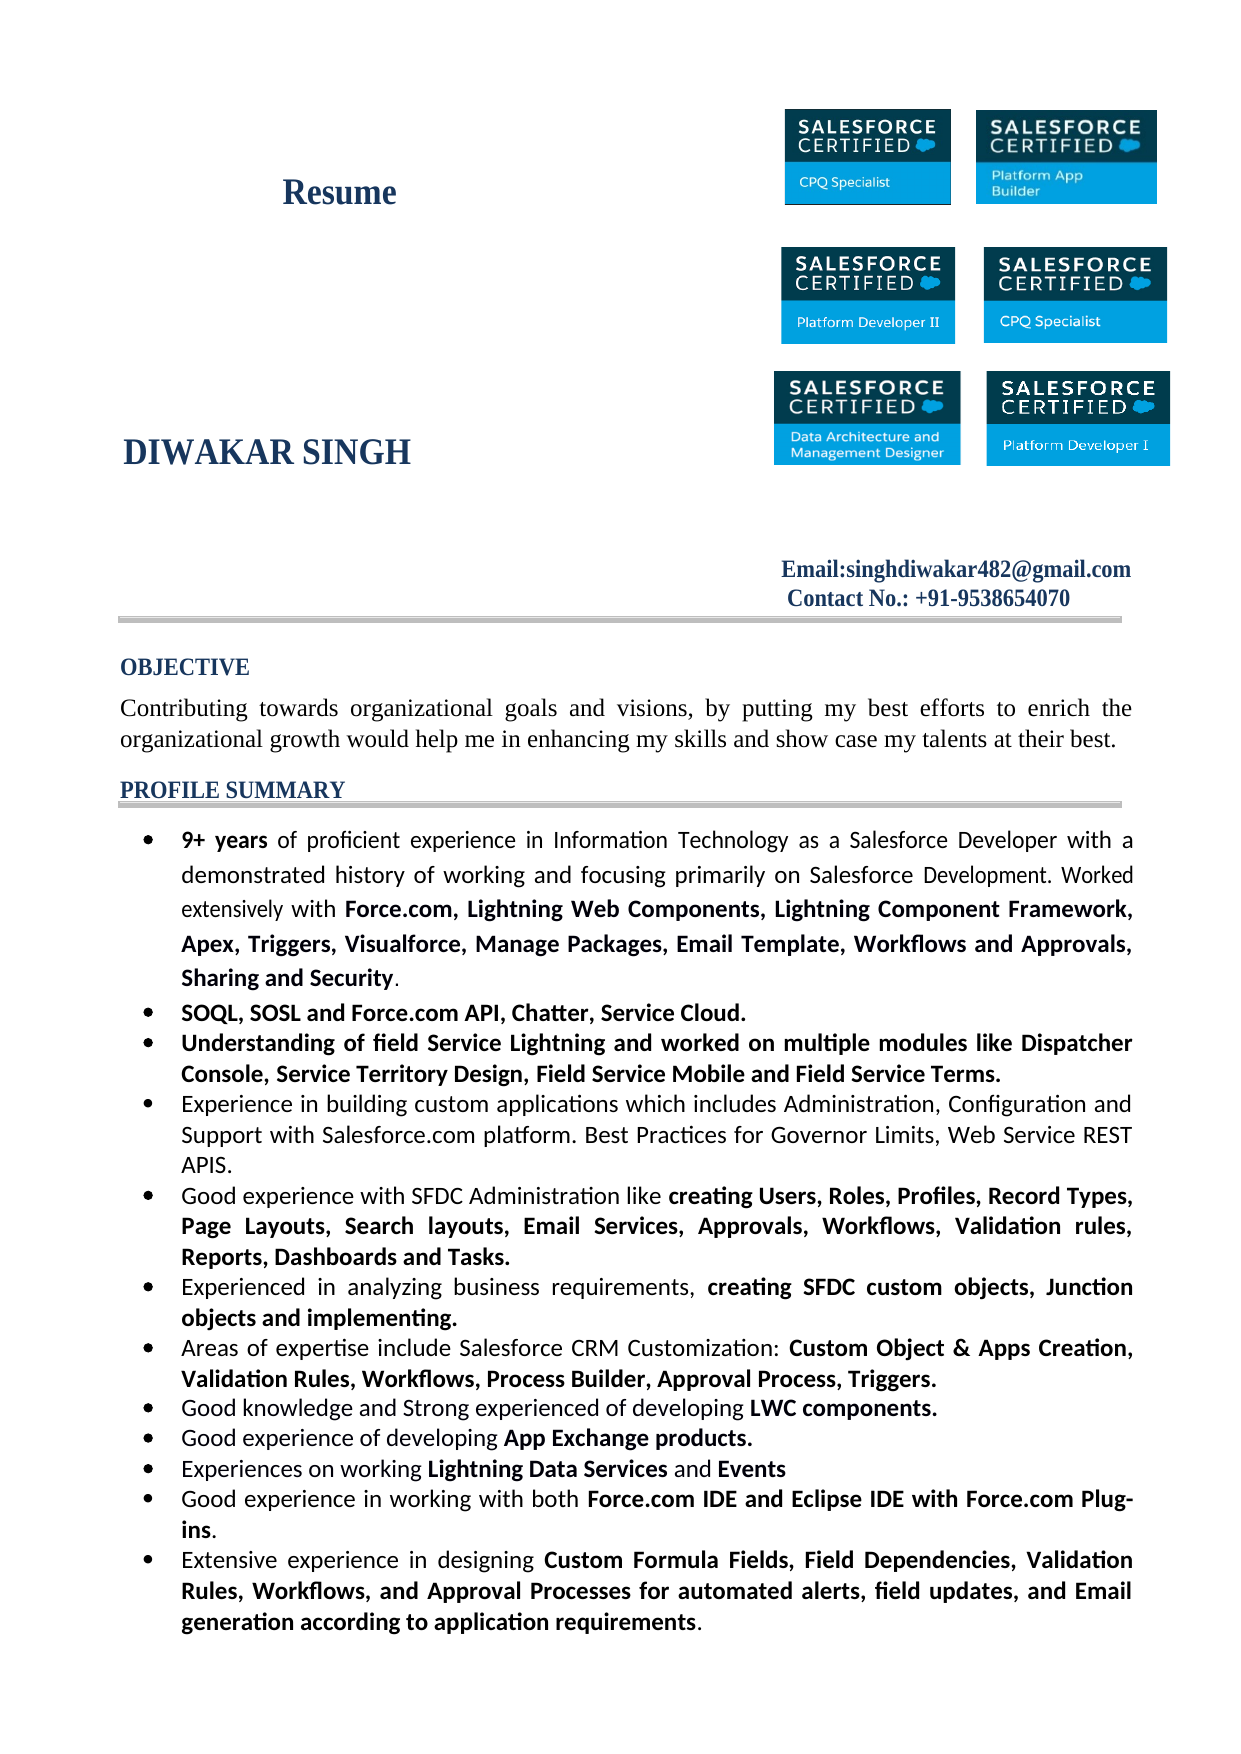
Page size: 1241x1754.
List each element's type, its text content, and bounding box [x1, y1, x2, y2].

picture [1088, 259, 1092, 270]
list Good knowledge and Strong experienced of developing LWC components. [144, 1393, 1134, 1422]
picture [799, 140, 807, 152]
picture [837, 180, 844, 189]
picture [1061, 138, 1070, 152]
picture [852, 400, 856, 413]
picture [1093, 258, 1102, 271]
picture [1077, 120, 1093, 135]
picture [899, 139, 909, 152]
picture [991, 119, 1002, 135]
picture [896, 120, 906, 133]
picture [879, 120, 892, 133]
picture [856, 451, 869, 457]
text Contributing towards organizational goals and visions, by putting my best efforts to enrich the organizational growth would help me in enhancing my skills and show case my talents at their best. [120, 693, 1134, 752]
picture [1065, 119, 1074, 135]
picture [850, 381, 861, 394]
picture [797, 257, 805, 263]
picture [792, 449, 798, 456]
picture [815, 139, 823, 152]
picture [991, 138, 1003, 153]
picture [1046, 258, 1055, 271]
picture [1084, 277, 1089, 290]
picture [1145, 382, 1153, 394]
picture [845, 180, 853, 185]
picture [1000, 259, 1009, 271]
picture [841, 120, 849, 133]
picture [1007, 139, 1017, 153]
picture [1097, 120, 1109, 135]
list Areas of expertise include Salesforce CRM Customization: Custom Object & Apps Creation, Validation Rules, Workflows, Process Builder, Approval Process, Triggers. [144, 1332, 1134, 1393]
list Good experience with SFDC Administration like creating Users, Roles, Profiles, Record Types, Page Layouts, Search layouts, Email Services, Approvals, Workflows, Validation rules, Reports, Dashboards and Tasks. [144, 1180, 1134, 1271]
picture [886, 138, 893, 152]
picture [840, 276, 849, 288]
picture [853, 120, 862, 133]
picture [828, 139, 834, 151]
picture [933, 381, 943, 394]
picture [1022, 120, 1032, 134]
picture [1071, 277, 1080, 290]
picture [1109, 258, 1118, 271]
picture [1099, 139, 1112, 153]
picture [827, 257, 835, 270]
picture [1019, 386, 1029, 394]
picture [828, 120, 836, 133]
picture [866, 381, 875, 394]
picture [1096, 277, 1104, 290]
list Experiences on working Lightning Data Services and Events [144, 1453, 1134, 1484]
list Experience in building custom applications which includes Administration, Configuration and Support with Salesforce.com platform. Best Practices for Governor Limits, Web Service REST APIS. [144, 1088, 1134, 1180]
picture [1141, 258, 1150, 271]
picture [1124, 258, 1133, 271]
picture [926, 120, 935, 133]
list SOQL, SOSL and Force.com API, Chatter, Service Cloud. [144, 997, 1134, 1027]
subtitle OBJECTIVE [120, 652, 1134, 681]
picture [854, 257, 862, 270]
picture [888, 276, 895, 289]
picture [1130, 120, 1140, 135]
picture [1014, 258, 1027, 271]
picture [880, 381, 895, 394]
picture [800, 120, 808, 133]
picture [805, 381, 817, 394]
picture [797, 263, 806, 270]
picture [993, 170, 1050, 180]
picture [863, 400, 872, 413]
picture [910, 120, 921, 133]
picture [791, 381, 800, 394]
picture [900, 257, 909, 270]
picture [866, 121, 874, 133]
picture [1020, 401, 1027, 413]
picture [1112, 382, 1118, 394]
picture [808, 400, 817, 413]
picture [893, 451, 902, 457]
picture [1032, 277, 1039, 290]
picture [1113, 120, 1125, 134]
picture [1075, 138, 1080, 153]
picture [1049, 382, 1057, 394]
picture [822, 400, 829, 413]
picture [902, 400, 909, 413]
text DIWAKAR SINGH [106, 371, 1134, 473]
picture [877, 400, 881, 413]
text Contact No.: +91-9538654070 [781, 583, 1134, 612]
picture [915, 381, 927, 394]
list Extensive experience in designing Custom Formula Fields, Field Dependencies, Validation Rules, Workflows, and Approval Processes for automated alerts, field updates, and Email generation according to application requirements. [144, 1545, 1134, 1636]
picture [812, 257, 822, 270]
picture [1045, 277, 1056, 290]
picture [1117, 384, 1122, 394]
list Understanding of field Service Lightning and worked on multiple modules like Dispatcher Console, Service Territory Design, Field Service Mobile and Field Service Terms. [144, 1027, 1134, 1088]
picture [886, 448, 891, 457]
list Good experience in working with both Force.com IDE and Eclipse IDE with Force.com Plug-ins. [144, 1484, 1134, 1545]
picture [1061, 277, 1065, 290]
picture [931, 257, 940, 270]
picture [1060, 258, 1069, 271]
picture [1056, 171, 1082, 182]
picture [827, 276, 832, 289]
picture [813, 276, 821, 289]
picture [868, 257, 876, 270]
picture [823, 381, 832, 394]
picture [1032, 258, 1040, 271]
picture [1036, 119, 1047, 153]
picture [915, 257, 925, 270]
subtitle PROFILE SUMMARY [120, 775, 1134, 804]
text Resume [106, 109, 1134, 212]
picture [836, 400, 847, 413]
picture [1075, 258, 1083, 271]
picture [1079, 382, 1087, 394]
picture [1051, 139, 1056, 153]
picture [1083, 138, 1095, 153]
picture [1005, 120, 1018, 134]
picture [1050, 120, 1060, 135]
picture [812, 120, 824, 133]
text Email:singhdiwakar482@gmail.com [781, 528, 1134, 583]
picture [993, 186, 1039, 196]
picture [841, 139, 849, 151]
picture [900, 381, 911, 394]
picture [1022, 138, 1033, 152]
picture [840, 257, 849, 270]
picture [1017, 277, 1025, 290]
list 9+ years of proficient experience in Information Technology as a Salesforce Developer with a demonstrated history of working and focusing primarily on Salesforce Development. Worked extensively with Force.com, Lightning Web Components, Lightning Component Framework, Apex, Triggers, Visualforce, Manage Packages, Email Template, Workflows and Approvals, Sharing and Security. [144, 824, 1134, 993]
picture [836, 381, 846, 394]
list Good experience of developing App Exchange products. [144, 1423, 1134, 1453]
picture [887, 400, 896, 413]
picture [880, 257, 890, 266]
picture [1110, 277, 1118, 290]
list Experienced in analyzing business requirements, creating SFDC custom objects, Junction objects and implementing. [144, 1271, 1134, 1332]
